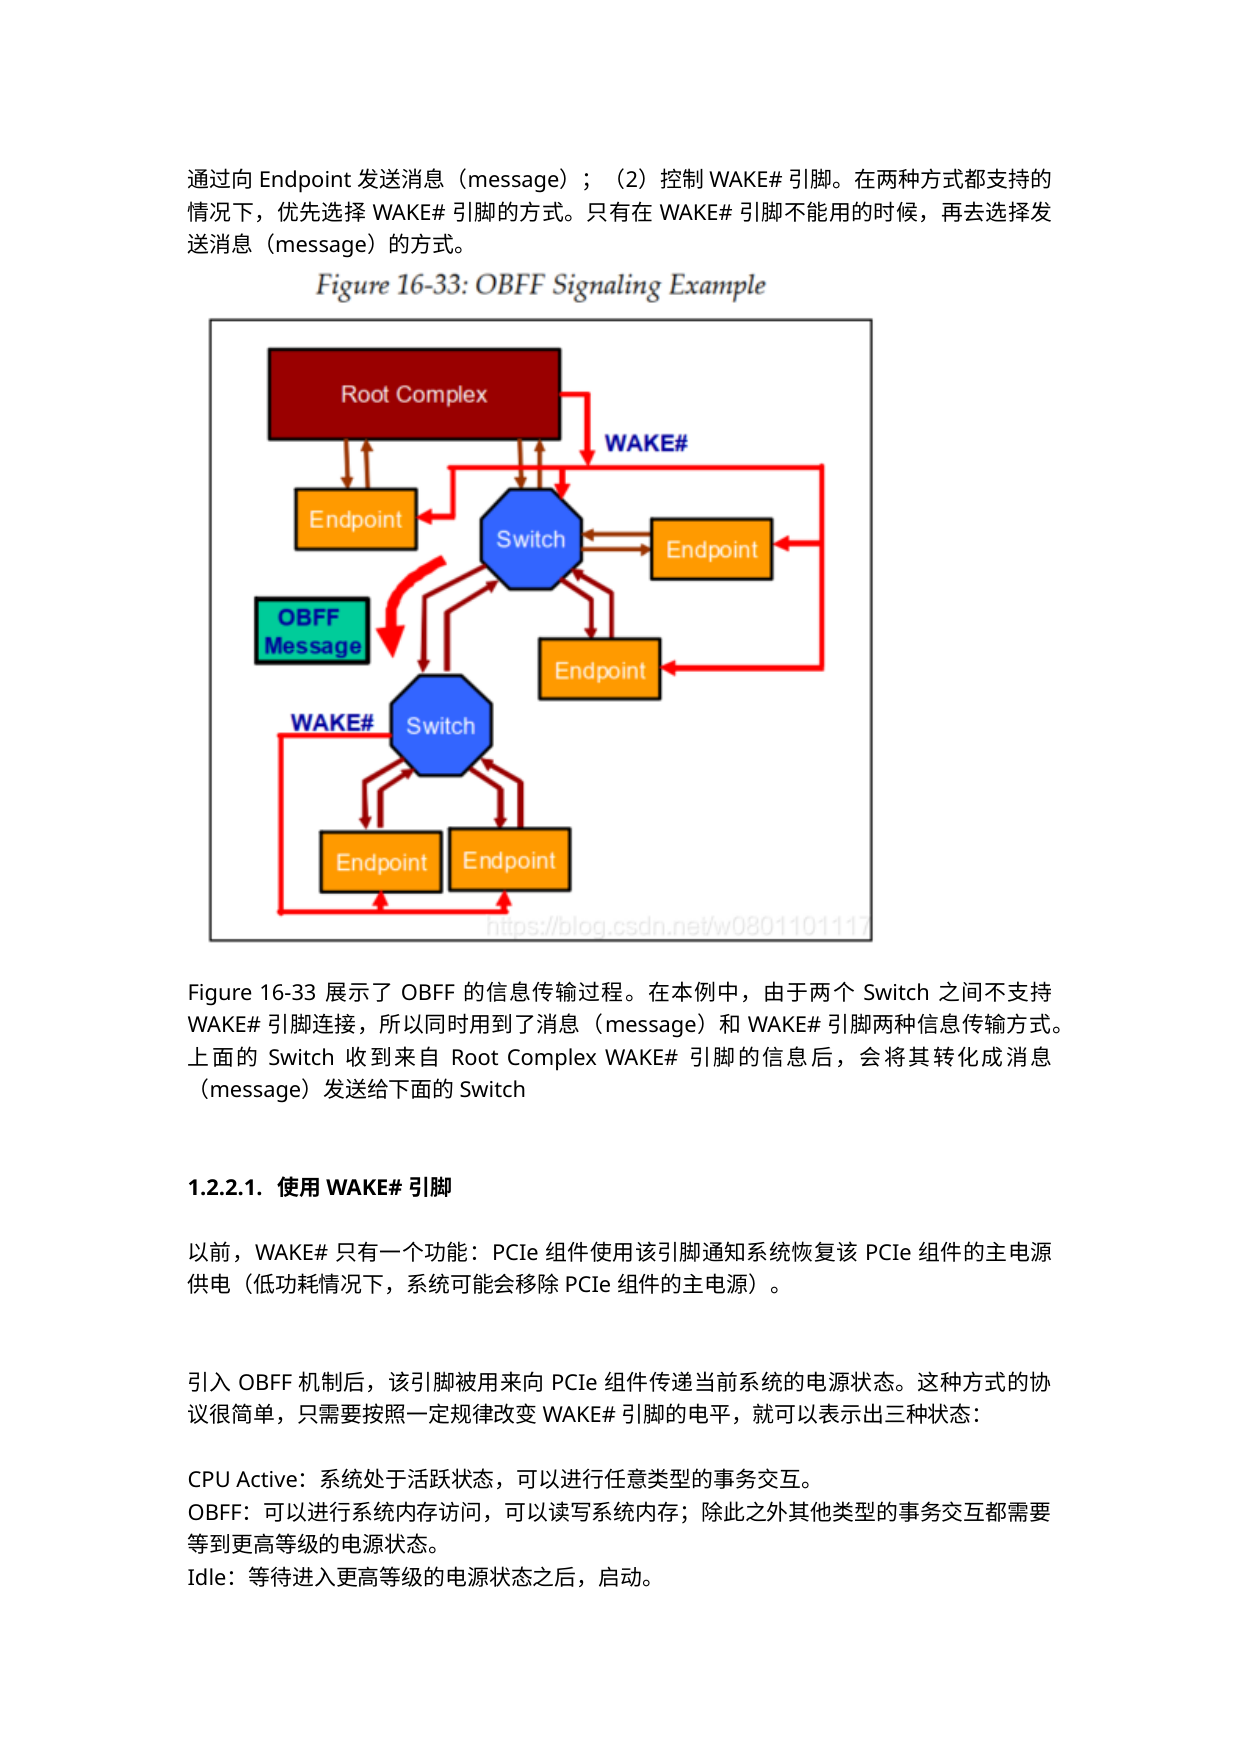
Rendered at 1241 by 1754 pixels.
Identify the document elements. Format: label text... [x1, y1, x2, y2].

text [187, 162, 1053, 259]
picture [187, 259, 887, 955]
text CPU Active：系统处于活跃状态，可以进行任意类型的事务交互。 [187, 1462, 1053, 1494]
text Figure 16-33 展示了 OBFF 的信息传输过程。在本例中，由于两个 Switch 之间不支持 WAKE# 引脚连接，所以同时用到了消息（message）和 WAKE# 引脚两种信息传输方式。上面的 Switch 收到来自 Root Complex WAKE# 引脚的信息后，会将其转化成消息（message）发送给下面的 Switch [187, 974, 1053, 1104]
text 引入 OBFF 机制后，该引脚被用来向 PCIe 组件传递当前系统的电源状态。这种方式的协议很简单，只需要按照一定规律改变 WAKE# 引脚的电平，就可以表示出三种状态： [187, 1364, 1053, 1429]
text Idle：等待进入更高等级的电源状态之后，启动。 [187, 1559, 1053, 1592]
subtitle 使用 WAKE# 引脚 [187, 1169, 1053, 1202]
text OBFF：可以进行系统内存访问，可以读写系统内存；除此之外其他类型的事务交互都需要等到更高等级的电源状态。 [187, 1494, 1053, 1559]
text 以前，WAKE# 只有一个功能：PCIe 组件使用该引脚通知系统恢复该 PCIe 组件的主电源供电（低功耗情况下，系统可能会移除 PCIe 组件的主电源）。 [187, 1234, 1053, 1299]
